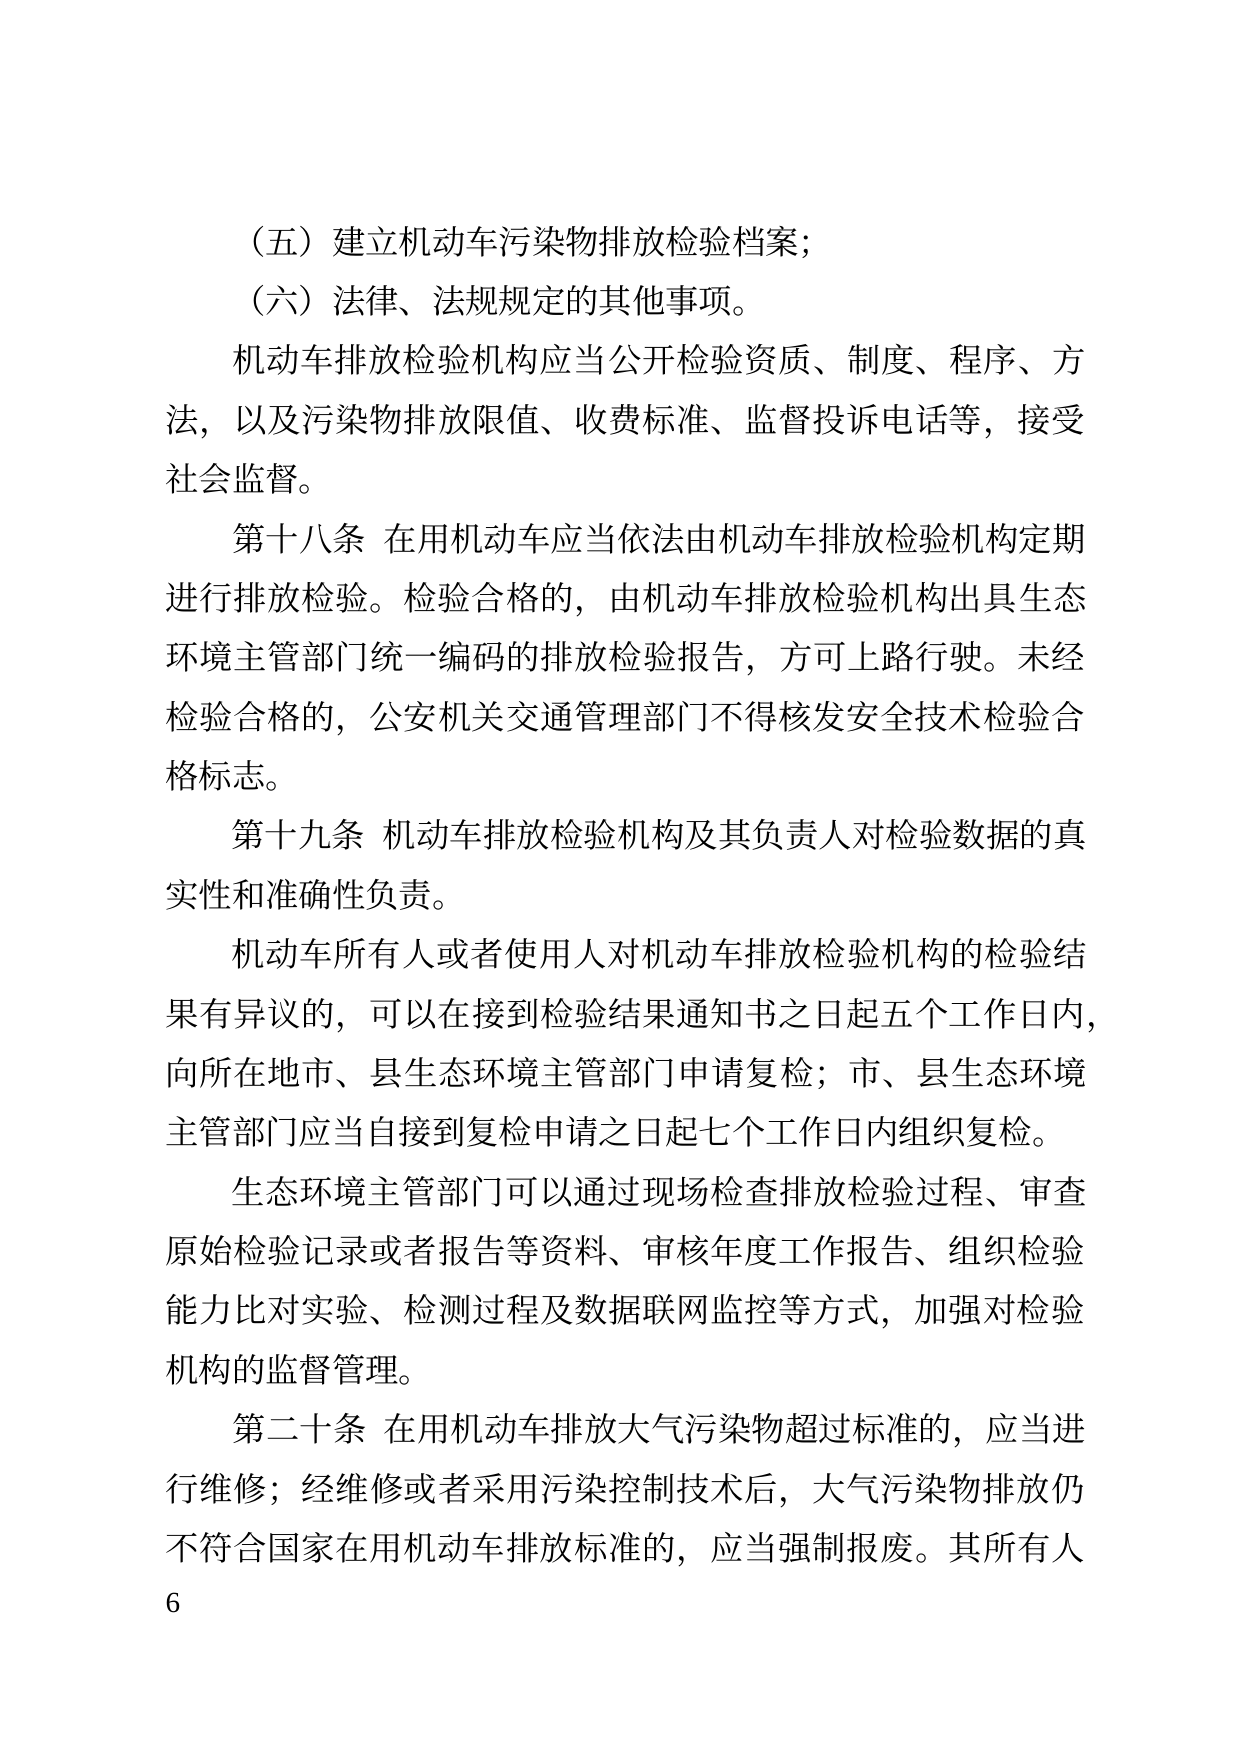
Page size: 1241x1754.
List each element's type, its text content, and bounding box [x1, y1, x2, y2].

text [165, 1394, 1087, 1572]
text 机动车所有人或者使用人对机动车排放检验机构的检验结果有异议的，可以在接到检验结果通知书之日起五个工作日内，向所在地市、县生态环境主管部门申请复检；市、县生态环境主管部门应当自接到复检申请之日起七个工作日内组织复检。 [165, 919, 1087, 1157]
text 机动车排放检验机构应当公开检验资质、制度、程序、方法，以及污染物排放限值、收费标准、监督投诉电话等，接受社会监督。 [165, 325, 1087, 503]
text （六）法律、法规规定的其他事项。 [165, 266, 1087, 325]
text 生态环境主管部门可以通过现场检查排放检验过程、审查原始检验记录或者报告等资料、审核年度工作报告、组织检验能力比对实验、检测过程及数据联网监控等方式，加强对检验机构的监督管理。 [165, 1157, 1087, 1394]
text 第十九条 机动车排放检验机构及其负责人对检验数据的真实性和准确性负责。 [165, 800, 1087, 919]
text 第十八条 在用机动车应当依法由机动车排放检验机构定期进行排放检验。检验合格的，由机动车排放检验机构出具生态环境主管部门统一编码的排放检验报告，方可上路行驶。未经检验合格的，公安机关交通管理部门不得核发安全技术检验合格标志。 [165, 503, 1087, 800]
text （五）建立机动车污染物排放检验档案； [165, 207, 1087, 266]
